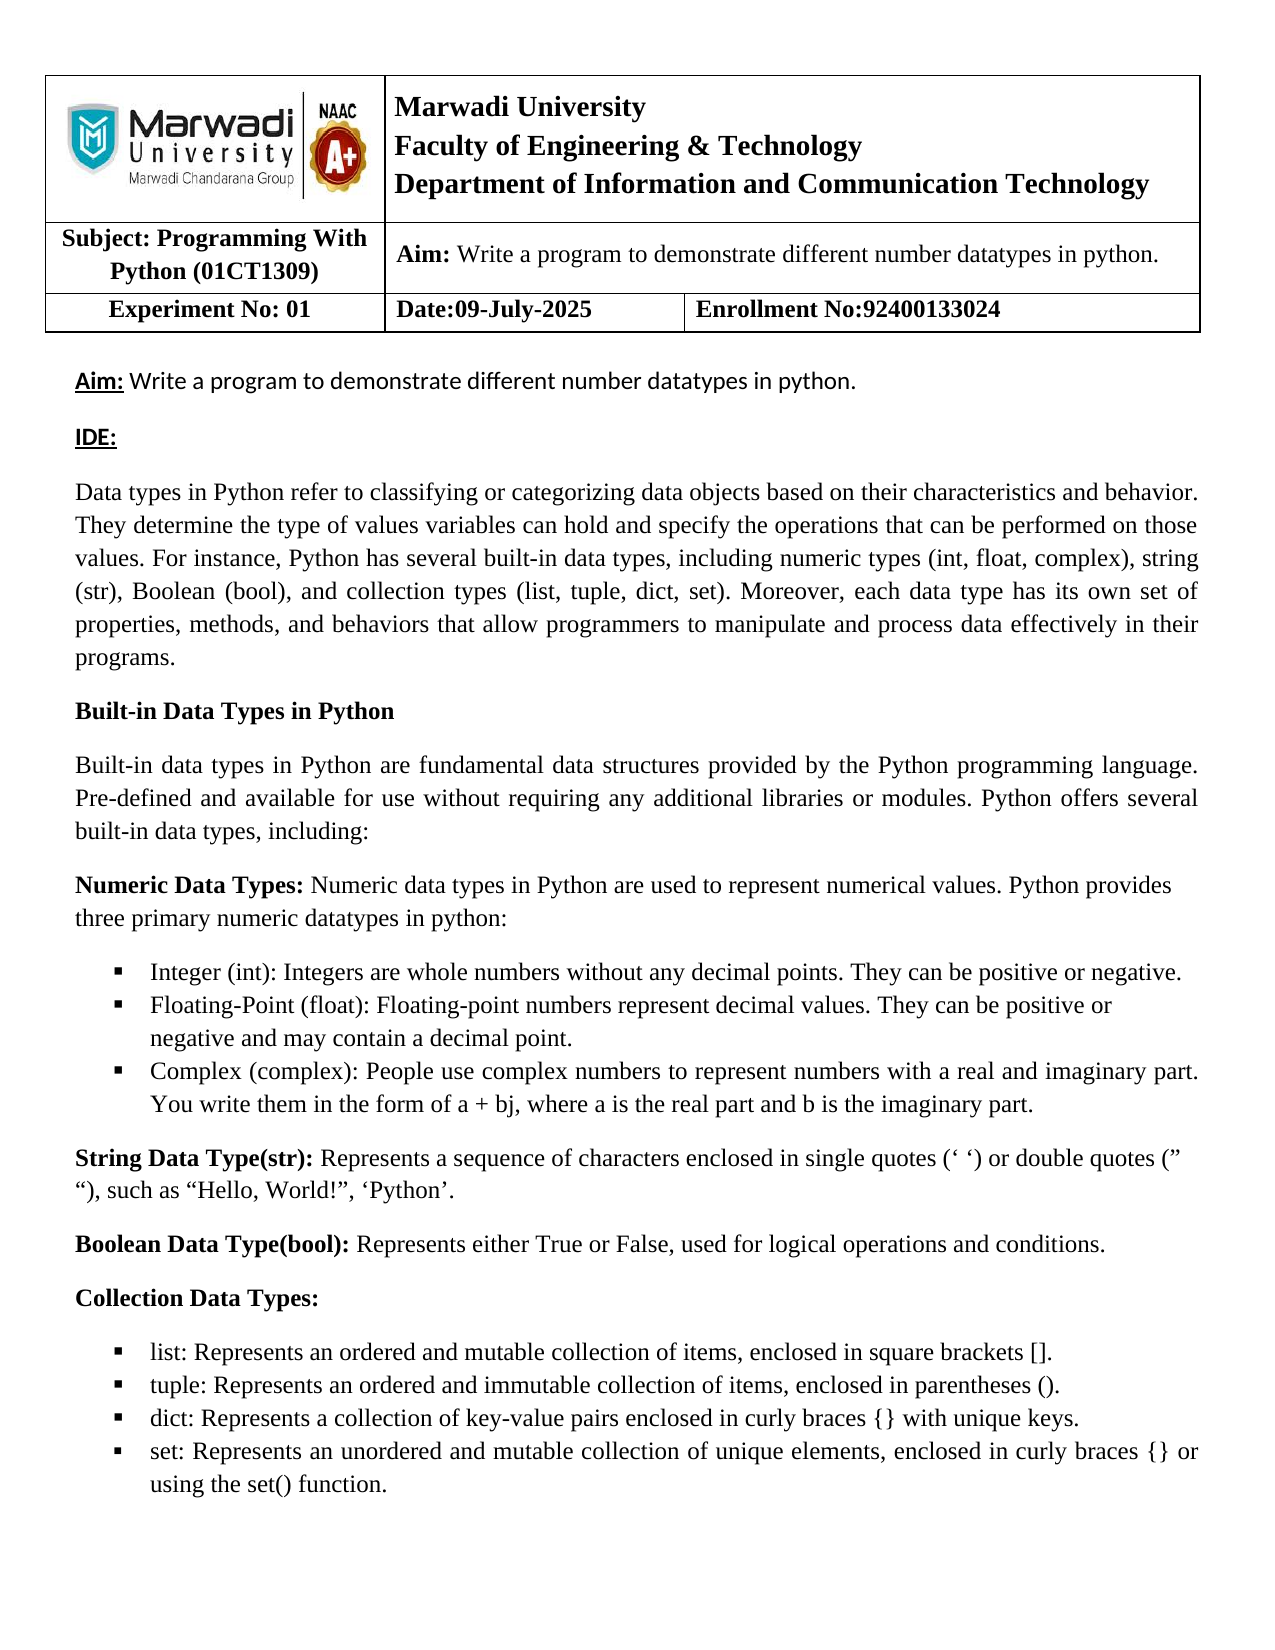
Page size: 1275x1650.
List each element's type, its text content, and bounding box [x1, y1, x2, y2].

list tuple: Represents an ordered and immutable collection of items, enclosed in parentheses (). [112, 1370, 1200, 1399]
picture [58, 80, 374, 213]
list set: Represents an unordered and mutable collection of unique elements, enclosed in curly braces {} or using the set() function. [112, 1436, 1200, 1498]
text Boolean Data Type(bool): Represents either True or False, used for logical operations and conditions. [75, 1229, 1200, 1258]
list Complex (complex): People use complex numbers to represent numbers with a real and imaginary part. You write them in the form of a + bj, where a is the real part and b is the imaginary part. [112, 1056, 1200, 1117]
text Data types in Python refer to classifying or categorizing data objects based on their characteristics and behavior. They determine the type of values variables can hold and specify the operations that can be performed on those values. For instance, Python has several built-in data types, including numeric types (int, float, complex), string (str), Boolean (bool), and collection types (list, tuple, dict, set). Moreover, each data type has its own set of properties, methods, and behaviors that allow programmers to manipulate and process data effectively in their programs. [75, 477, 1200, 671]
list Floating-Point (float): Floating-point numbers represent decimal values. They can be positive or negative and may contain a decimal point. [112, 990, 1200, 1051]
text Aim: Write a program to demonstrate different number datatypes in python. [75, 365, 1200, 396]
list list: Represents an ordered and mutable collection of items, enclosed in square brackets []. [112, 1337, 1200, 1366]
text IDE: [75, 421, 1200, 452]
text String Data Type(str): Represents a sequence of characters enclosed in single quotes (‘ ‘) or double quotes (” “), such as “Hello, World!”, ‘Python’. [75, 1143, 1200, 1204]
list Integer (int): Integers are whole numbers without any decimal points. They can be positive or negative. [112, 957, 1200, 985]
text Numeric Data Types: Numeric data types in Python are used to represent numerical values. Python provides three primary numeric datatypes in python: [75, 870, 1200, 932]
list dict: Represents a collection of key-value pairs enclosed in curly braces {} with unique keys. [112, 1403, 1200, 1432]
text Built-in Data Types in Python [75, 696, 1200, 725]
text Collection Data Types: [75, 1283, 1200, 1312]
text Built-in data types in Python are fundamental data structures provided by the Python programming language. Pre-defined and available for use without requiring any additional libraries or modules. Python offers several built-in data types, including: [75, 750, 1200, 845]
